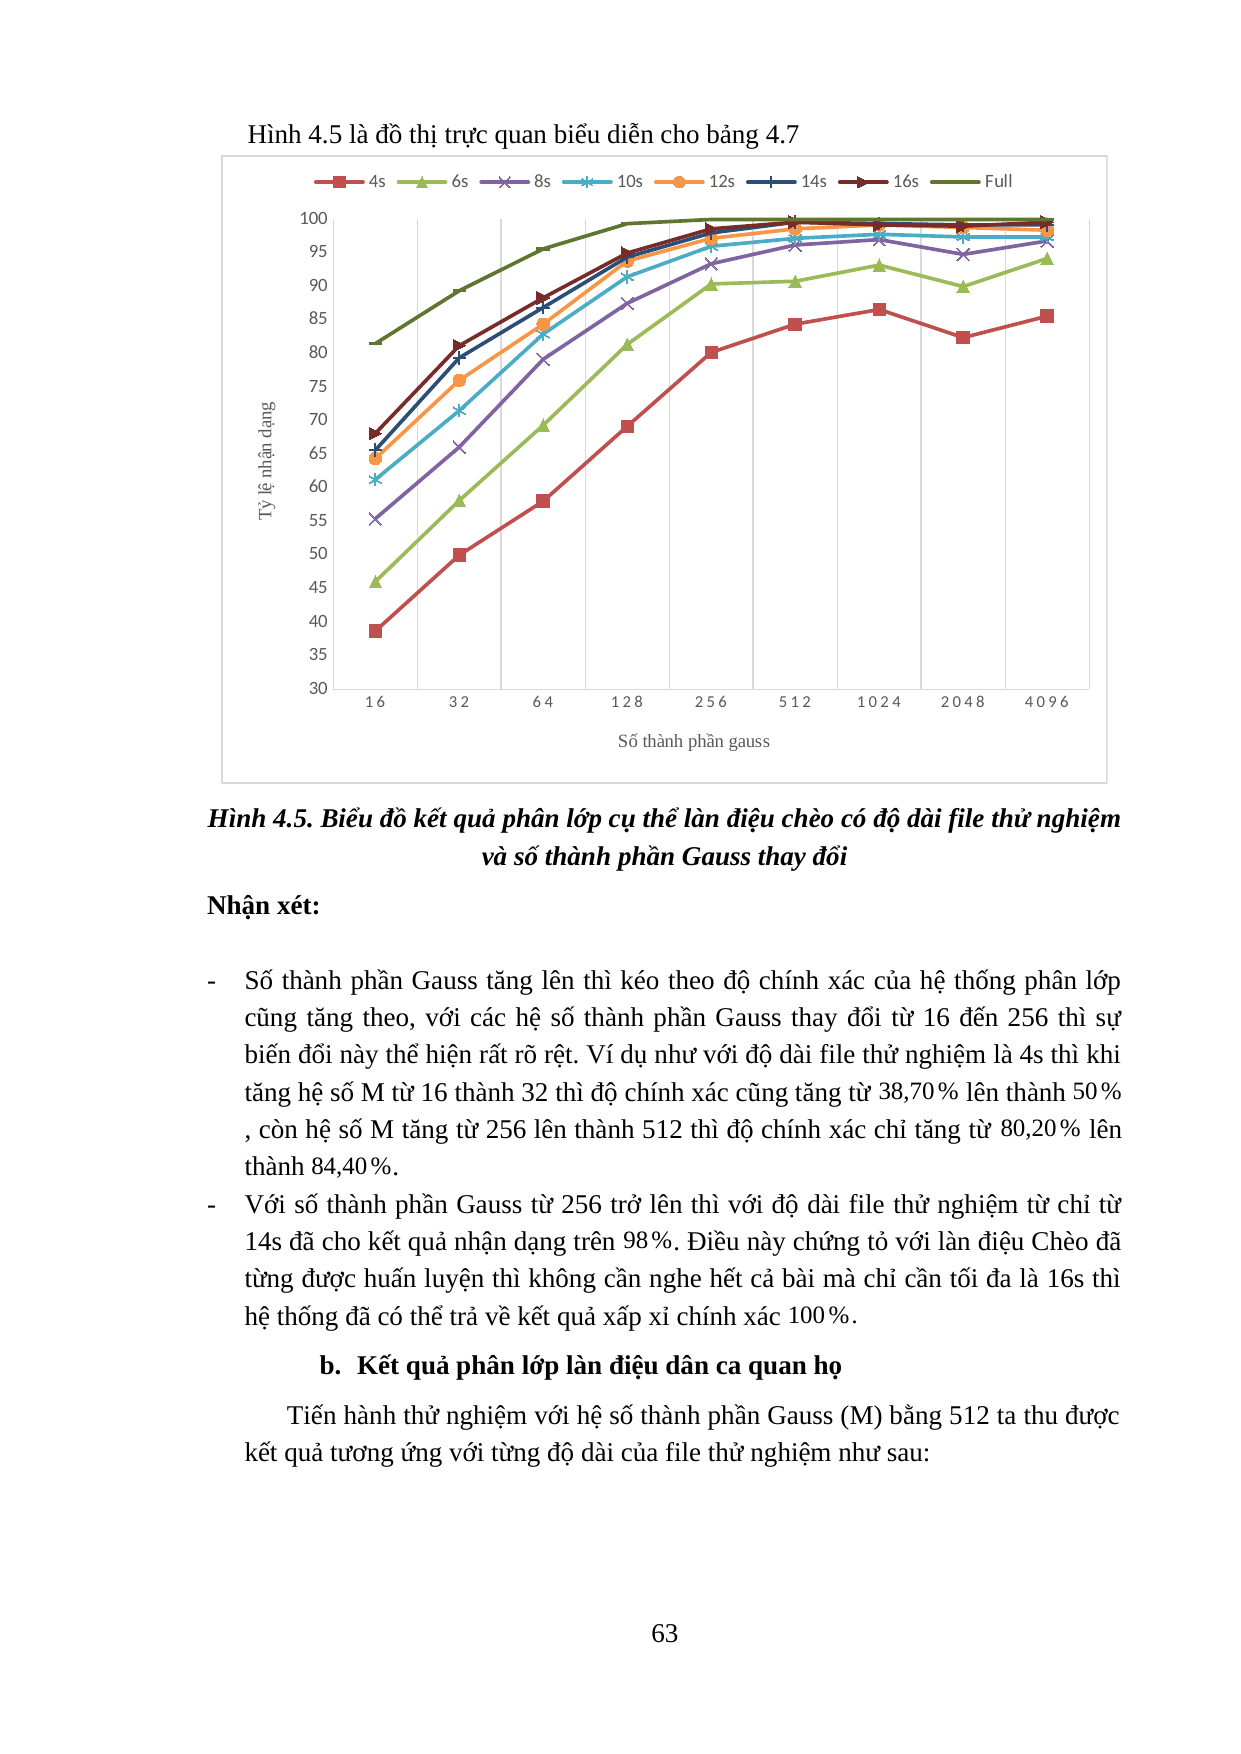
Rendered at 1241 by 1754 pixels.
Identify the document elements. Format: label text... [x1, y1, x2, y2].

text Nhận xét: [207, 889, 1122, 921]
text Hình 4.5 là đồ thị trực quan biểu diễn cho bảng 4.7 [207, 118, 1122, 149]
list Kết quả phân lớp làn điệu dân ca quan họ [319, 1349, 1122, 1381]
list Với số thành phần Gauss từ 256 trở lên thì với độ dài file thử nghiệm từ chỉ từ 14s đã cho kết quả nhận dạng trên . Điều này chứng tỏ với làn điệu Chèo đã từng được huấn luyện thì không cần nghe hết cả bài mà chỉ cần tối đa là 16s thì hệ thống đã có thể trả về kết quả xấp xỉ chính xác [207, 1188, 1122, 1331]
list Số thành phần Gauss tăng lên thì kéo theo độ chính xác của hệ thống phân lớp cũng tăng theo, với các hệ số thành phần Gauss thay đổi từ 16 đến 256 thì sự biến đổi này thể hiện rất rõ rệt. Ví dụ như với độ dài file thử nghiệm là 4s thì khi tăng hệ số M từ 16 thành 32 thì độ chính xác cũng tăng từ lên thành , còn hệ số M tăng từ 256 lên thành 512 thì độ chính xác chỉ tăng từ lên thành . [207, 964, 1122, 1182]
list Tiến hành thử nghiệm với hệ số thành phần Gauss (M) bằng 512 ta thu được kết quả tương ứng với từng độ dài của file thử nghiệm như sau: [244, 1399, 1122, 1468]
text Hình 4.5. Biểu đồ kết quả phân lớp cụ thể làn điệu chèo có độ dài file thử nghiệm và số thành phần Gauss thay đổi [207, 802, 1122, 871]
